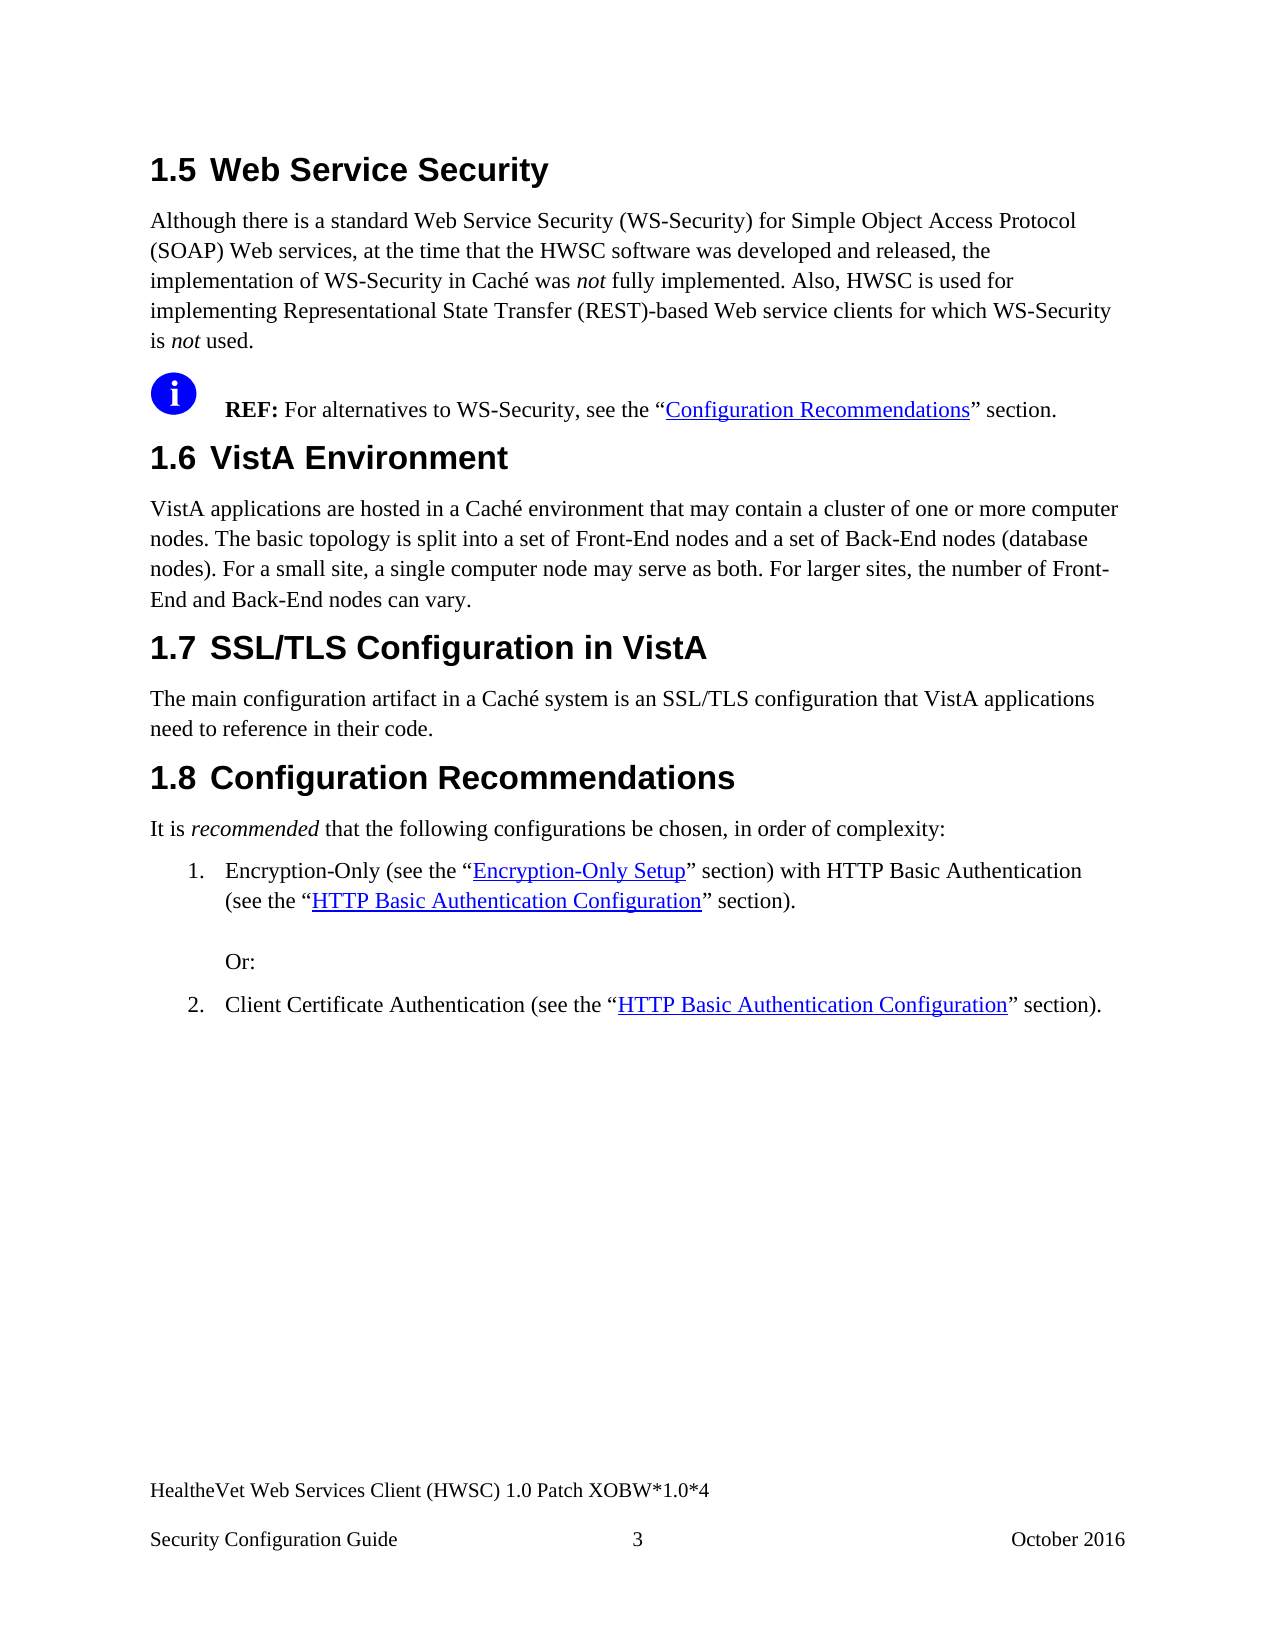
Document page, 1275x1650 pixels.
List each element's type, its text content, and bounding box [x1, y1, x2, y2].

subtitle Web Service Security [150, 150, 1125, 188]
text REF: For alternatives to WS-Security, see the “Configuration Recommendations” section. [150, 370, 1125, 422]
text VistA applications are hosted in a Caché environment that may contain a cluster of one or more computer nodes. The basic topology is split into a set of Front-End nodes and a set of Back-End nodes (database nodes). For a small site, a single computer node may serve as both. For larger sites, the number of Front-End and Back-End nodes can vary. [150, 495, 1125, 612]
picture [150, 370, 197, 417]
text It is recommended that the following configurations be chosen, in order of complexity: [150, 815, 1125, 841]
list Client Certificate Authentication (see the “HTTP Basic Authentication Configuration” section). [187, 991, 1125, 1017]
list Encryption-Only (see the “Encryption-Only Setup” section) with HTTP Basic Authentication (see the “HTTP Basic Authentication Configuration” section). Or: [187, 857, 1125, 974]
subtitle VistA Environment [150, 438, 1125, 477]
subtitle SSL/TLS Configuration in VistA [150, 628, 1125, 667]
text Although there is a standard Web Service Security (WS-Security) for Simple Object Access Protocol (SOAP) Web services, at the time that the HWSC software was developed and released, the implementation of WS-Security in Caché was not fully implemented. Also, HWSC is used for implementing Representational State Transfer (REST)-based Web service clients for which WS-Security is not used. [150, 207, 1125, 354]
text The main configuration artifact in a Caché system is an SSL/TLS configuration that VistA applications need to reference in their code. [150, 685, 1125, 742]
subtitle Configuration Recommendations [150, 758, 1125, 796]
